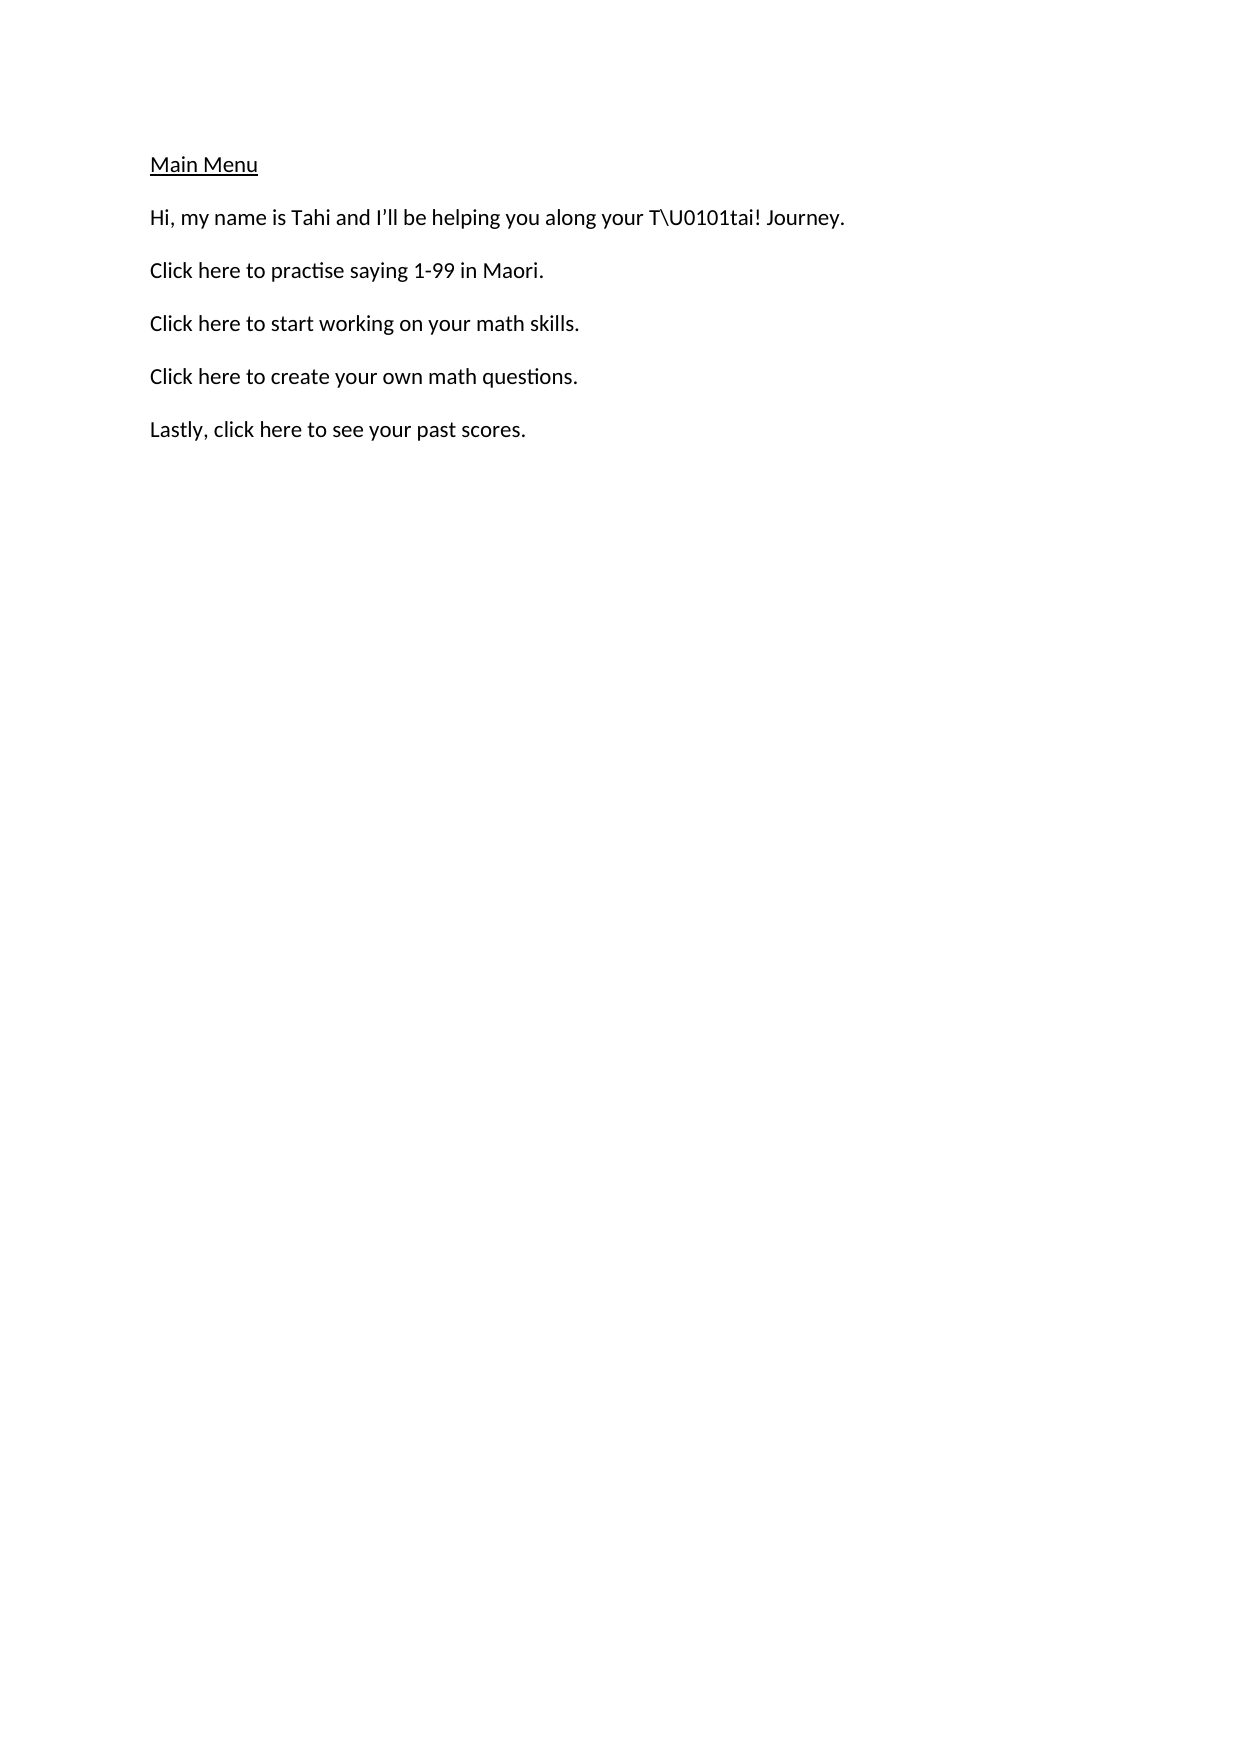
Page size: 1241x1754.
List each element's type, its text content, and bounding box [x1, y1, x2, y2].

text Hi, my name is Tahi and I’ll be helping you along your T\U0101tai! Journey. [150, 203, 1090, 231]
text Click here to start working on your math skills. [150, 309, 1090, 337]
text Click here to create your own math questions. [150, 362, 1090, 390]
text Click here to practise saying 1-99 in Maori. [150, 256, 1090, 284]
text Main Menu [150, 150, 1090, 178]
text Lastly, click here to see your past scores. [150, 415, 1090, 443]
